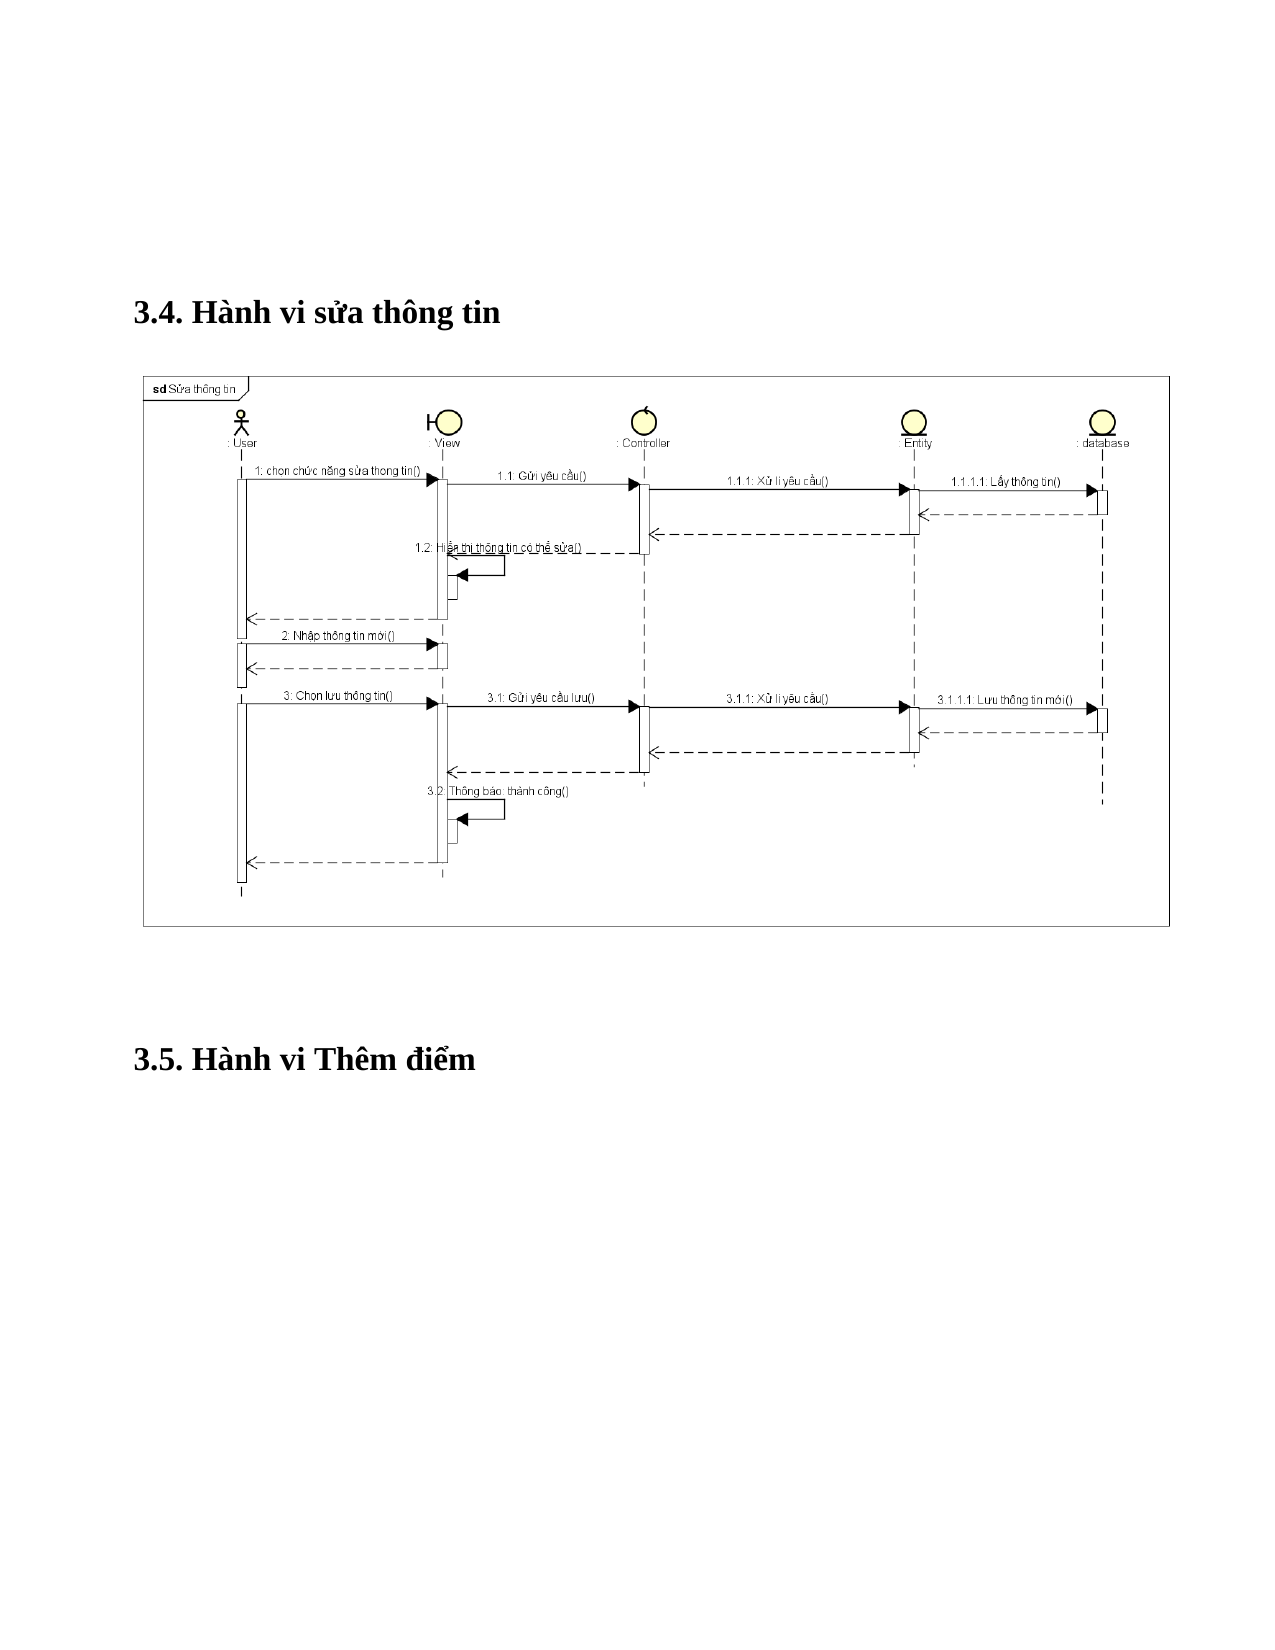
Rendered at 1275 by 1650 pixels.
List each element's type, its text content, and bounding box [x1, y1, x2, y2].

text 3.4. Hành vi sửa thông tin [133, 292, 1122, 331]
text 3.5. Hành vi Thêm điểm [133, 1039, 1122, 1077]
picture [133, 366, 1178, 935]
